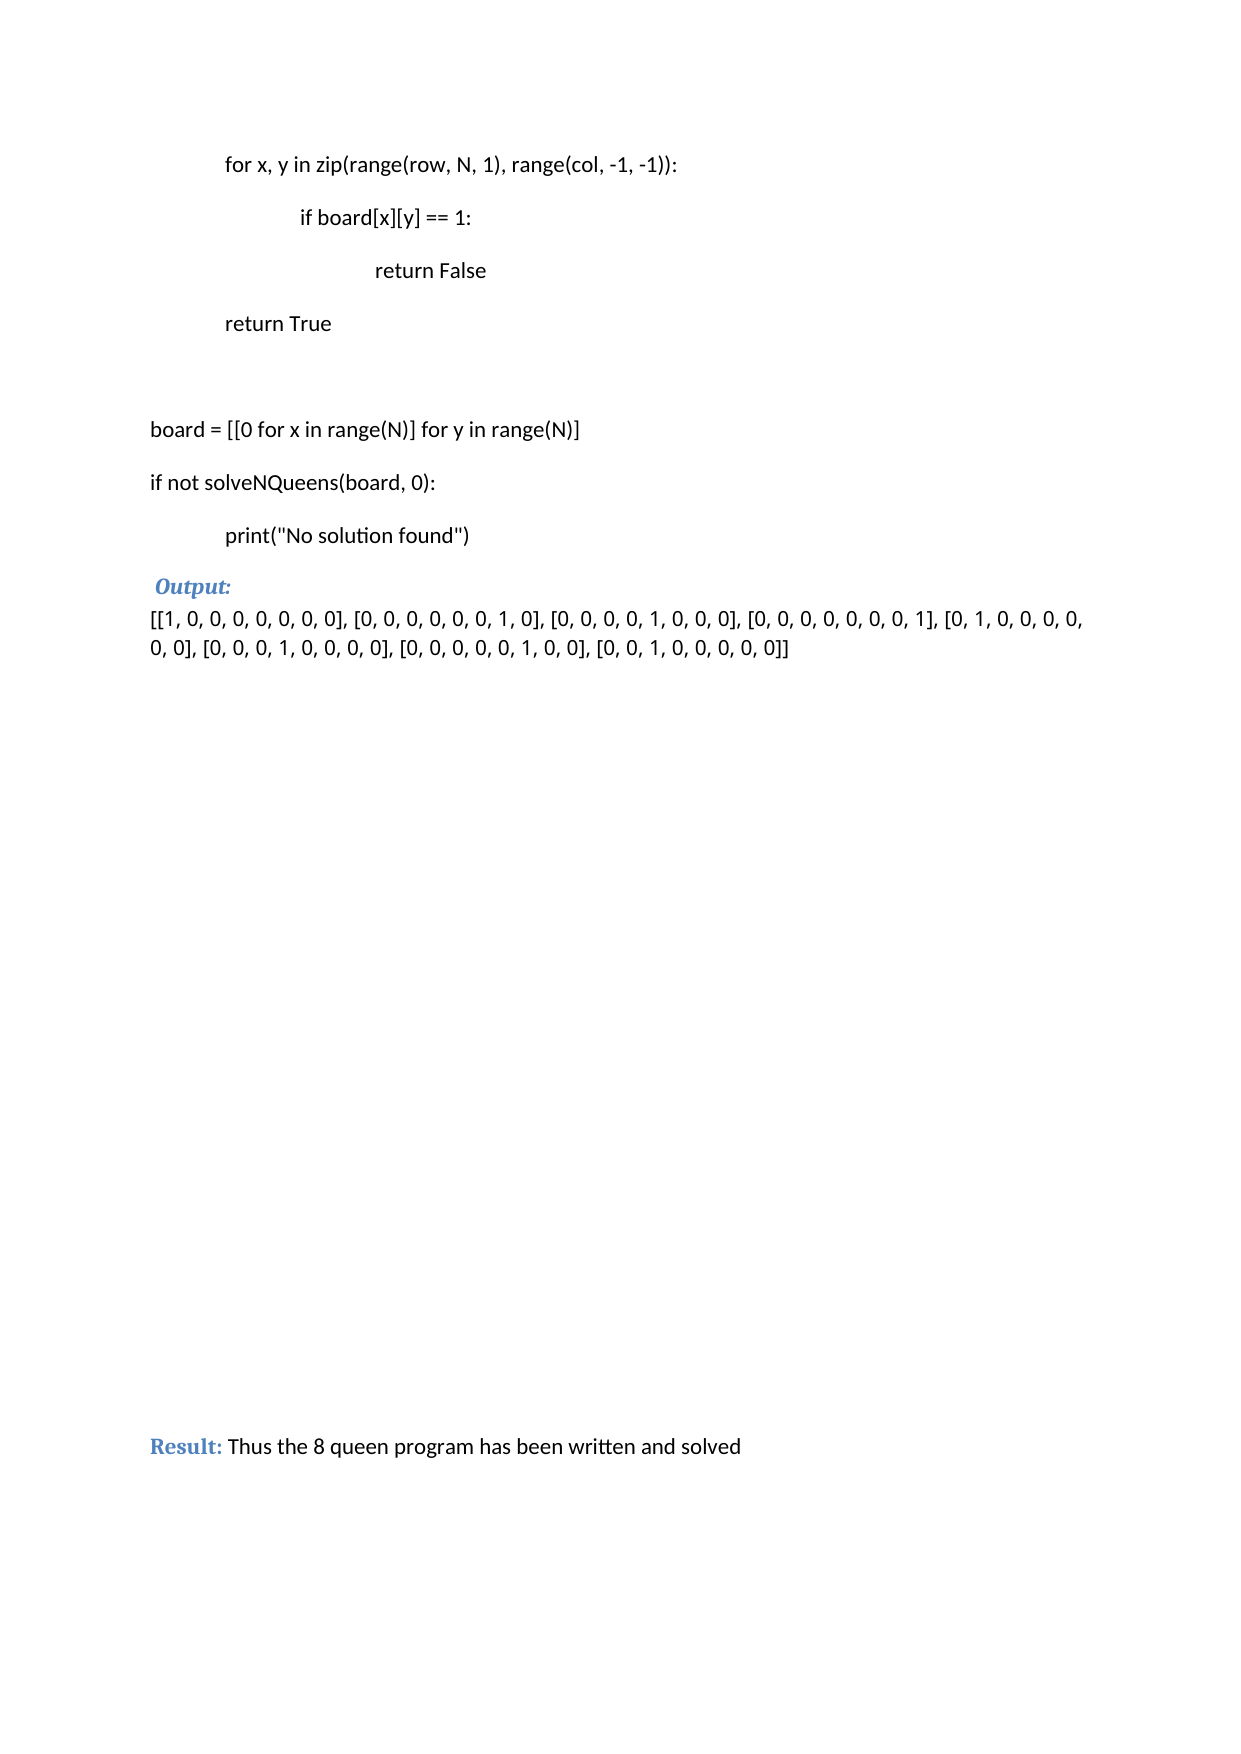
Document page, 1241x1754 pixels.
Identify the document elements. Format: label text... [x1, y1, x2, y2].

text if board[x][y] == 1: [150, 203, 1090, 231]
text board = [[0 for x in range(N)] for y in range(N)] [150, 415, 1090, 443]
text return True [150, 309, 1090, 337]
text [[1, 0, 0, 0, 0, 0, 0, 0], [0, 0, 0, 0, 0, 0, 1, 0], [0, 0, 0, 0, 1, 0, 0, 0], [0, 0, 0, 0, 0, 0, 0, 1], [0, 1, 0, 0, 0, 0, 0, 0], [0, 0, 0, 1, 0, 0, 0, 0], [0, 0, 0, 0, 0, 1, 0, 0], [0, 0, 1, 0, 0, 0, 0, 0]] [150, 604, 1090, 661]
subtitle Output: [150, 574, 1090, 601]
text for x, y in zip(range(row, N, 1), range(col, -1, -1)): [150, 150, 1090, 178]
text if not solveNQueens(board, 0): [150, 468, 1090, 496]
text print("No solution found") [150, 521, 1090, 549]
text return False [150, 256, 1090, 284]
text Result: Thus the 8 queen program has been written and solved [150, 1432, 1090, 1460]
